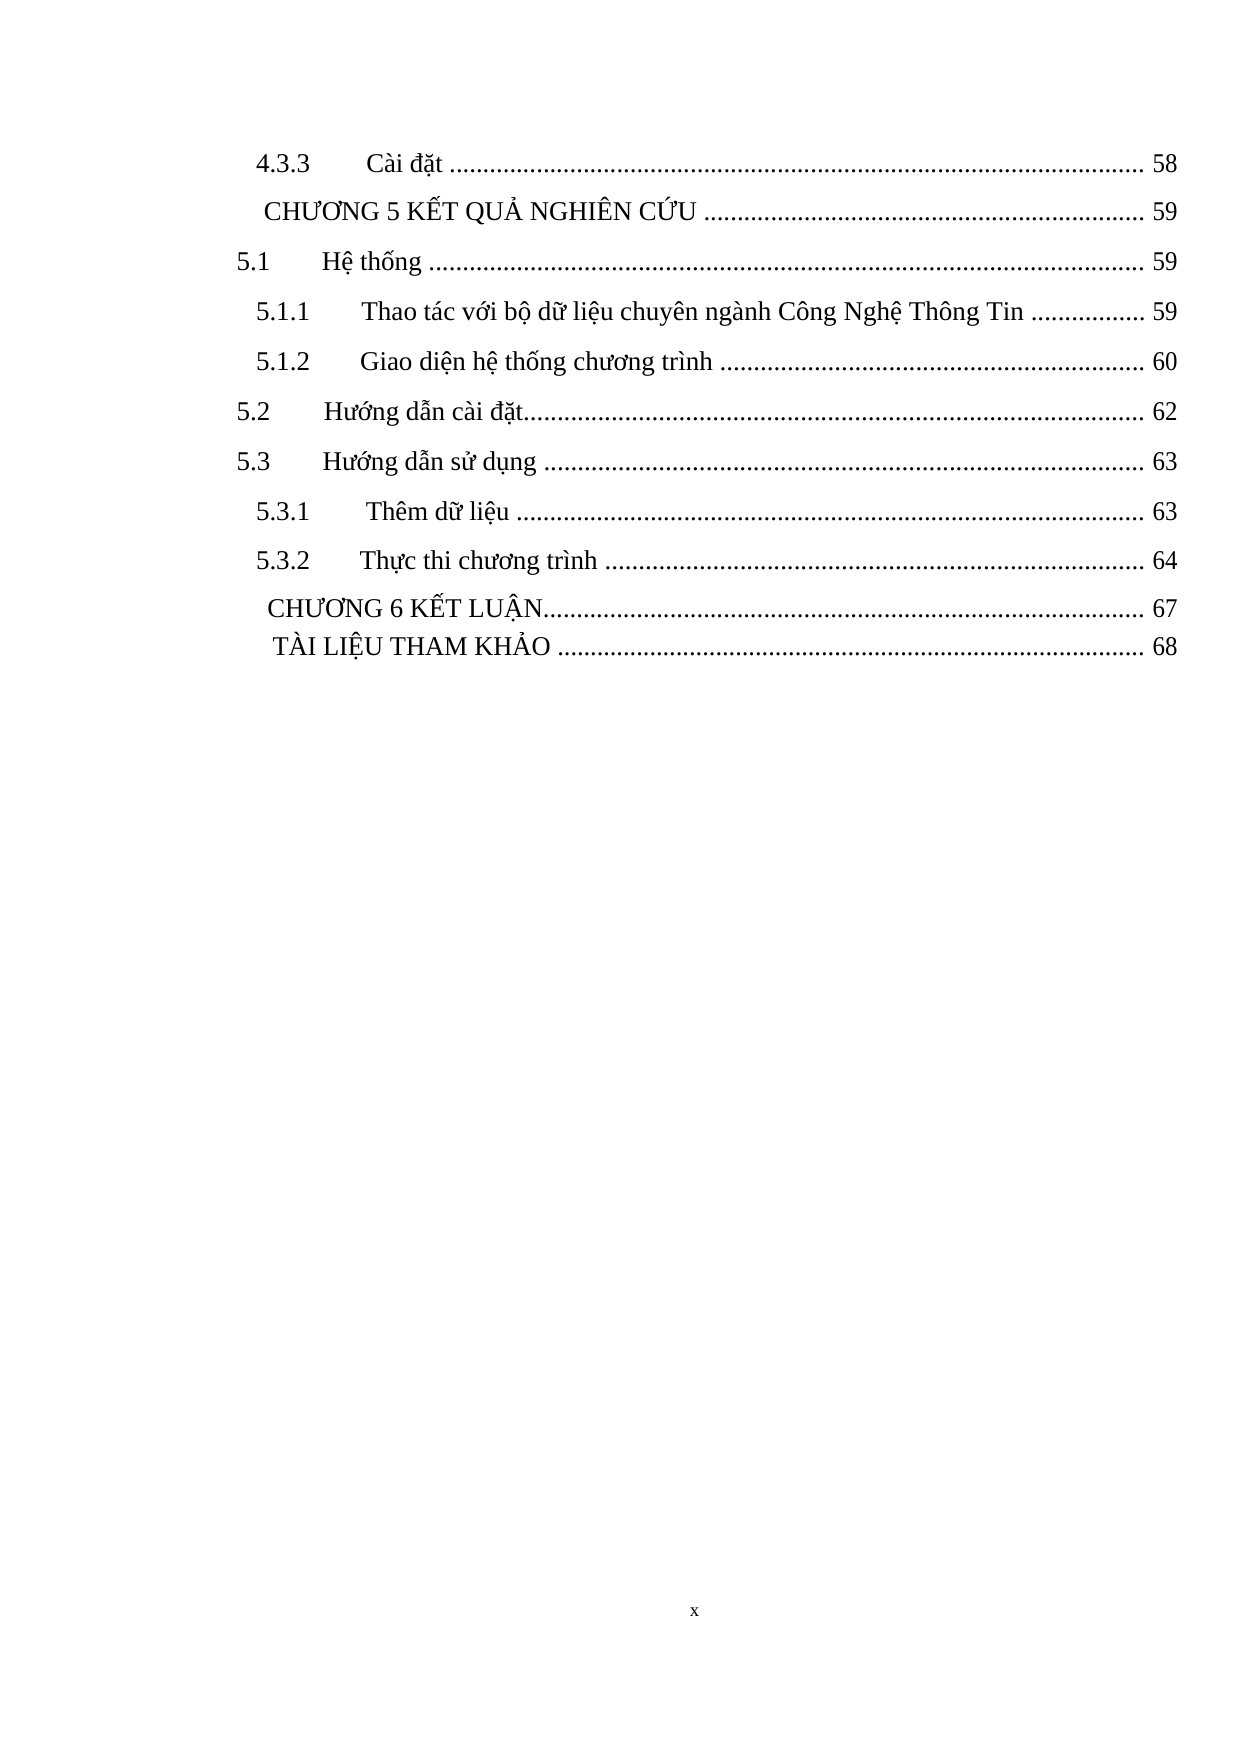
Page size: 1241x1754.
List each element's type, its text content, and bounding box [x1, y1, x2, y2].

table_cell 5.2 [206, 376, 270, 426]
table_cell 67 [1146, 576, 1177, 623]
table_cell 5.1.1 [206, 276, 310, 326]
table_cell Thực thi chương trình ................................................................................ [310, 526, 1146, 576]
table_cell Hướng dẫn cài đặt............................................................................................ [270, 376, 1146, 426]
table_cell Thêm dữ liệu .............................................................................................. [310, 476, 1146, 526]
table_cell 63 [1146, 476, 1177, 526]
table_cell CHƯƠNG 6 KẾT LUẬN.......................................................................................... [206, 576, 1146, 623]
table_cell 68 [1146, 624, 1177, 661]
table_cell 5.3.2 [206, 526, 310, 576]
table_cell Giao diện hệ thống chương trình ............................................................... [310, 326, 1146, 376]
table_cell 5.3 [206, 426, 270, 476]
table_header 58 [1146, 147, 1177, 178]
table_cell 59 [1146, 178, 1177, 226]
table_cell CHƯƠNG 5 KẾT QUẢ NGHIÊN CỨU .................................................................. [206, 178, 1146, 226]
table_cell 5.1.2 [206, 326, 310, 376]
table_header 4.3.3 [206, 147, 310, 178]
table_cell 64 [1146, 526, 1177, 576]
table_cell Hướng dẫn sử dụng ......................................................................................... [270, 426, 1146, 476]
table_cell 63 [1146, 426, 1177, 476]
table_cell 62 [1146, 376, 1177, 426]
text x [689, 1598, 1121, 1620]
table_cell 59 [1146, 226, 1177, 276]
table_cell Thao tác với bộ dữ liệu chuyên ngành Công Nghệ Thông Tin ................. [310, 276, 1146, 326]
table_header Cài đặt ........................................................................................................ [310, 147, 1146, 178]
table_cell 5.1 [206, 226, 270, 276]
table_cell 60 [1146, 326, 1177, 376]
table_cell 59 [1146, 276, 1177, 326]
table_cell Hệ thống .......................................................................................................... [270, 226, 1146, 276]
table_cell 5.3.1 [206, 476, 310, 526]
table_cell TÀI LIỆU THAM KHẢO ......................................................................................... [206, 624, 1146, 661]
